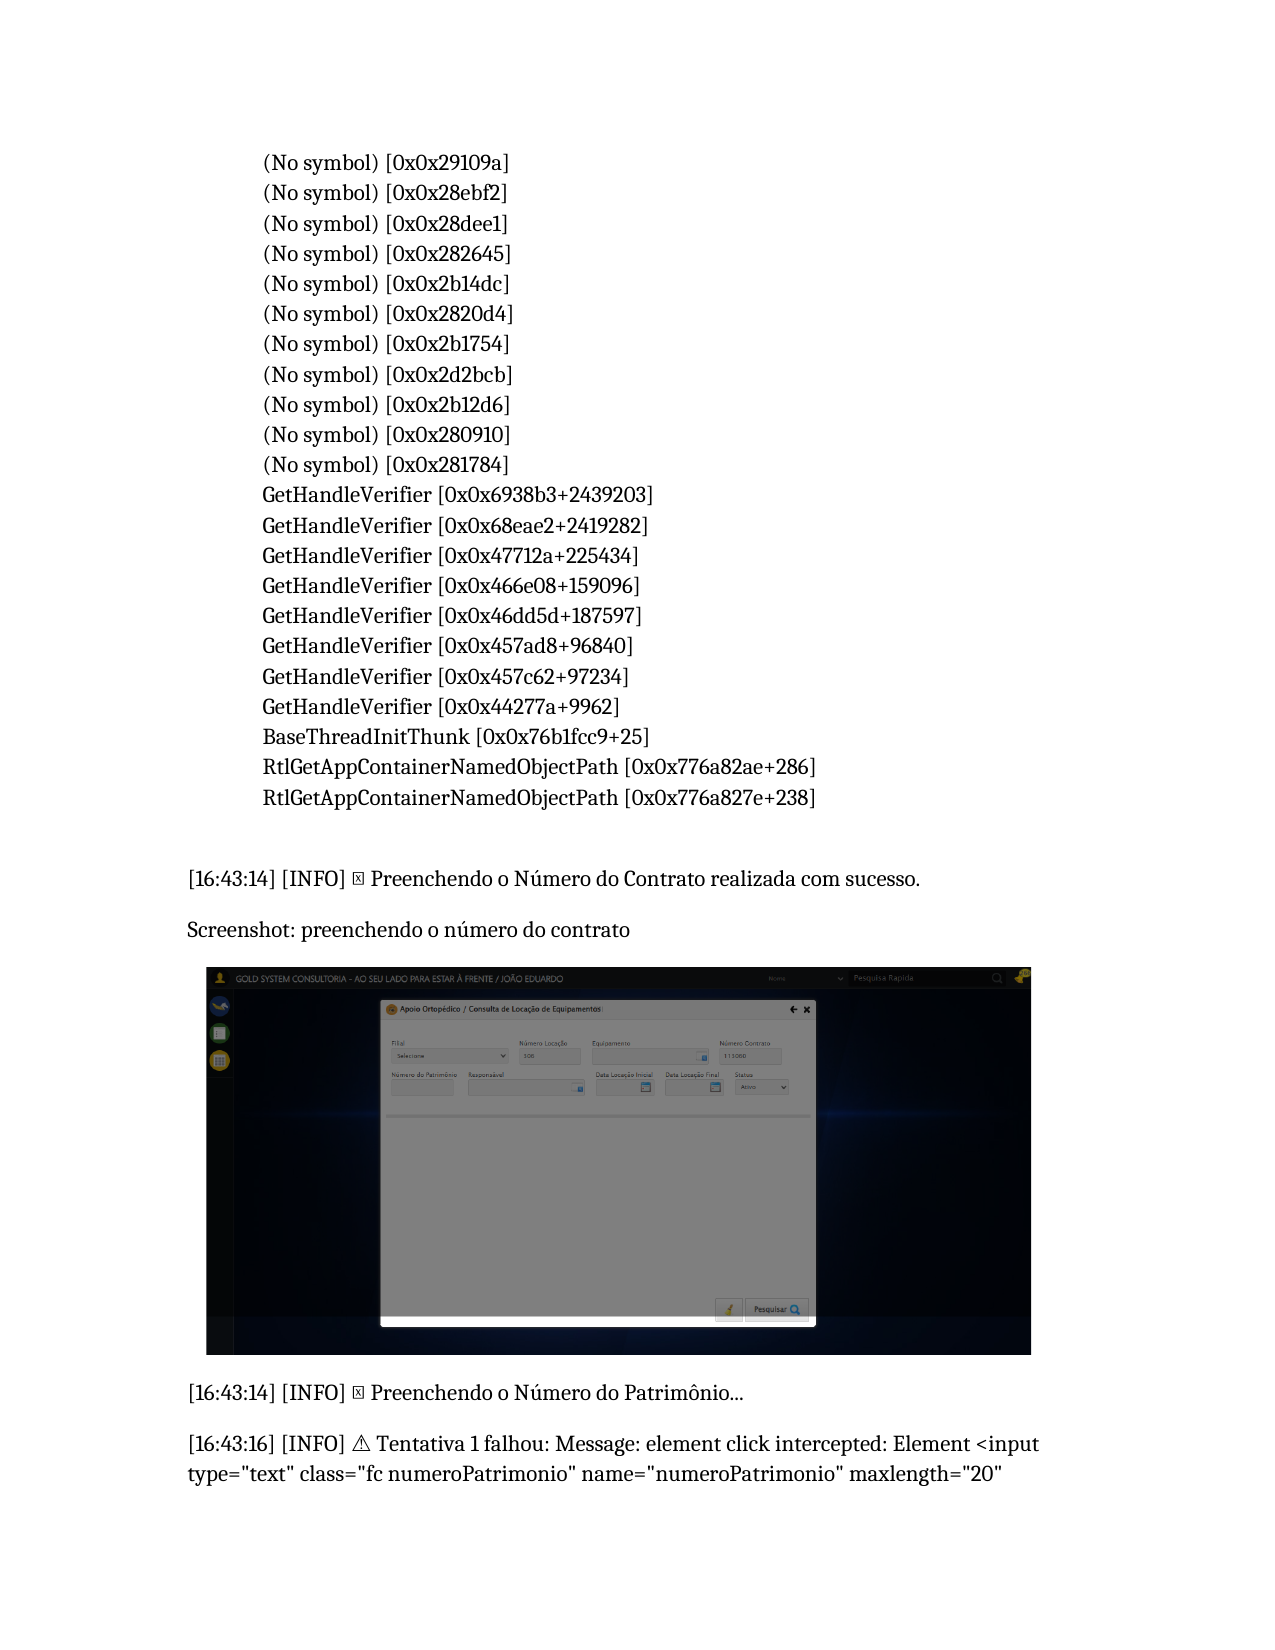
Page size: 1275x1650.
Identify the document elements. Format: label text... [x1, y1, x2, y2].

text [16:43:14] [INFO] ✅ Preenchendo o Número do Contrato realizada com sucesso. [187, 866, 1087, 892]
text [16:43:14] [INFO] 🔄 Preenchendo o Número do Patrimônio... [187, 1379, 1087, 1406]
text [187, 1431, 1087, 1487]
text Screenshot: preenchendo o número do contrato [187, 917, 1087, 943]
picture [206, 967, 1032, 1355]
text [187, 150, 1087, 841]
